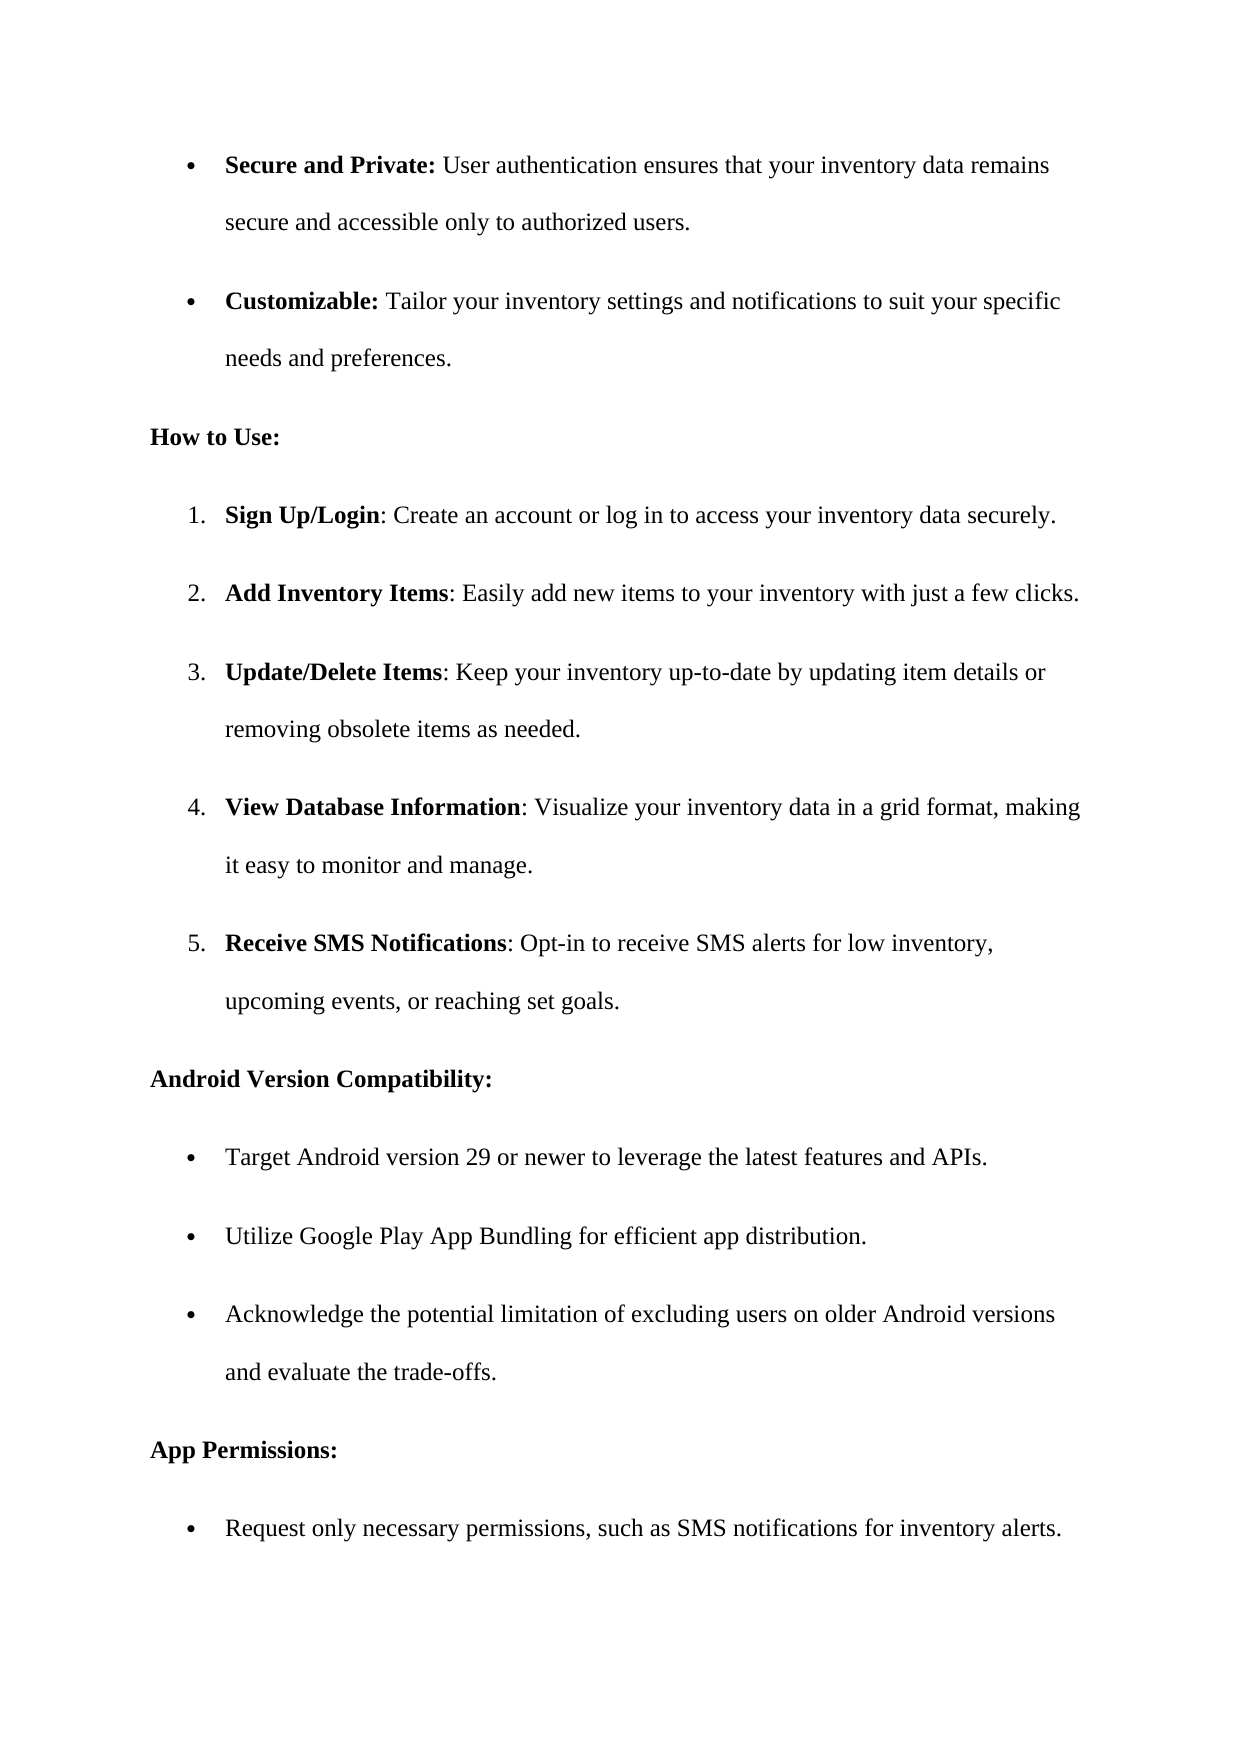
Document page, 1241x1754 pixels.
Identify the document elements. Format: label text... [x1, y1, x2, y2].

text Android Version Compatibility: [150, 1064, 1090, 1093]
list Acknowledge the potential limitation of excluding users on older Android versions and evaluate the trade-offs. [187, 1299, 1090, 1385]
list Utilize Google Play App Bundling for efficient app distribution. [187, 1221, 1090, 1249]
list Target Android version 29 or newer to leverage the latest features and APIs. [187, 1142, 1090, 1171]
list Sign Up/Login: Create an account or log in to access your inventory data securely. [187, 500, 1090, 529]
text App Permissions: [150, 1435, 1090, 1464]
text How to Use: [150, 422, 1090, 450]
list Secure and Private: User authentication ensures that your inventory data remains secure and accessible only to authorized users. [187, 150, 1090, 236]
list Add Inventory Items: Easily add new items to your inventory with just a few clicks. [187, 578, 1090, 607]
list Customizable: Tailor your inventory settings and notifications to suit your specific needs and preferences. [187, 286, 1090, 372]
list Update/Delete Items: Keep your inventory up-to-date by updating item details or removing obsolete items as needed. [187, 657, 1090, 743]
list Request only necessary permissions, such as SMS notifications for inventory alerts. [187, 1513, 1090, 1542]
list Receive SMS Notifications: Opt-in to receive SMS alerts for low inventory, upcoming events, or reaching set goals. [187, 928, 1090, 1014]
list View Database Information: Visualize your inventory data in a grid format, making it easy to monitor and manage. [187, 792, 1090, 879]
